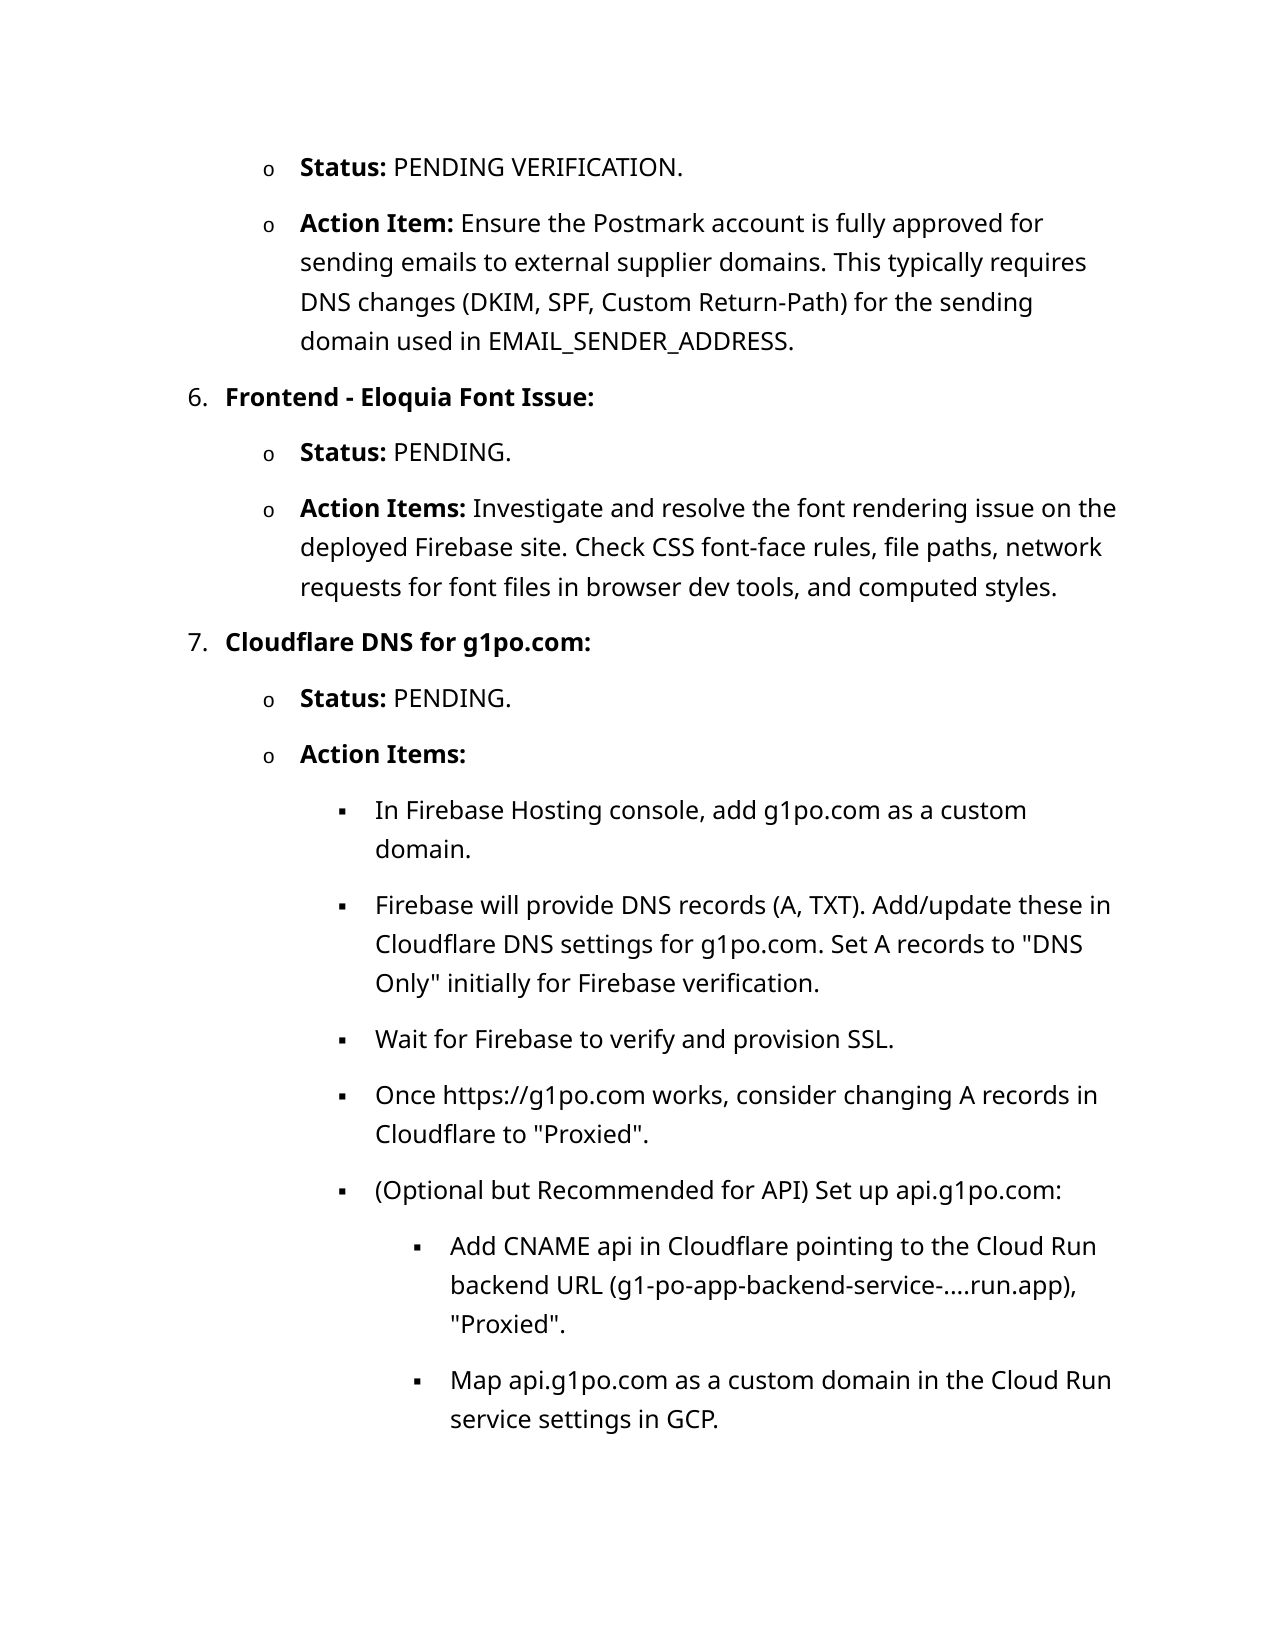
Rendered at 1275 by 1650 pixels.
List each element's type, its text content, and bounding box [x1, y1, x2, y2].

list Frontend - Eloquia Font Issue: [187, 379, 1125, 413]
list Status: PENDING VERIFICATION. [262, 150, 1125, 184]
list Status: PENDING. [262, 435, 1125, 469]
list Once https://g1po.com works, consider changing A records in Cloudflare to "Proxied". [337, 1077, 1125, 1151]
list Firebase will provide DNS records (A, TXT). Add/update these in Cloudflare DNS settings for g1po.com. Set A records to "DNS Only" initially for Firebase verification. [337, 887, 1125, 1000]
list In Firebase Hosting console, add g1po.com as a custom domain. [337, 792, 1125, 866]
list Action Items: [262, 737, 1125, 771]
list (Optional but Recommended for API) Set up api.g1po.com: [337, 1172, 1125, 1207]
list Map api.g1po.com as a custom domain in the Cloud Run service settings in GCP. [412, 1362, 1125, 1436]
list Wait for Firebase to verify and provision SSL. [337, 1022, 1125, 1056]
list Status: PENDING. [262, 681, 1125, 715]
list Action Item: Ensure the Postmark account is fully approved for sending emails to external supplier domains. This typically requires DNS changes (DKIM, SPF, Custom Return-Path) for the sending domain used in EMAIL_SENDER_ADDRESS. [262, 206, 1125, 357]
list Cloudflare DNS for g1po.com: [187, 625, 1125, 659]
list Add CNAME api in Cloudflare pointing to the Cloud Run backend URL (g1-po-app-backend-service-....run.app), "Proxied". [412, 1228, 1125, 1341]
list Action Items: Investigate and resolve the font rendering issue on the deployed Firebase site. Check CSS font-face rules, file paths, network requests for font files in browser dev tools, and computed styles. [262, 491, 1125, 603]
